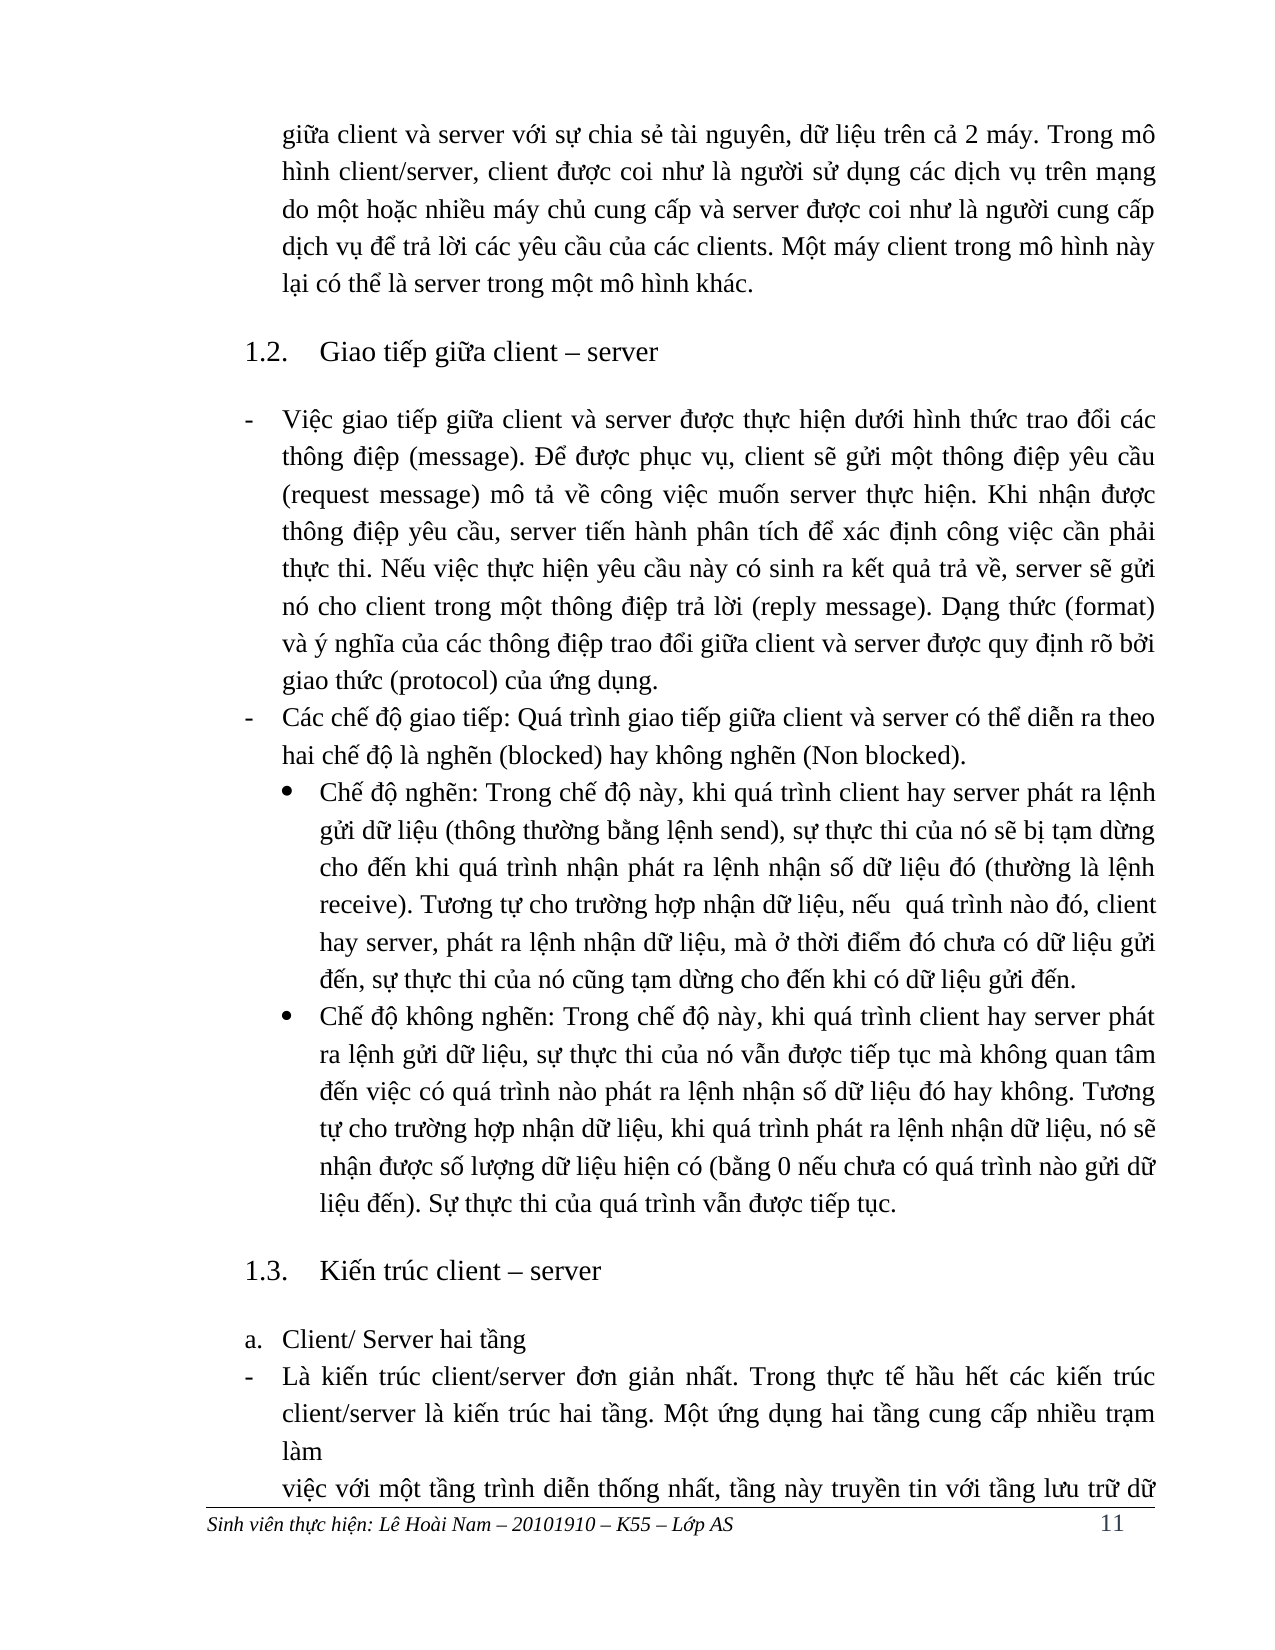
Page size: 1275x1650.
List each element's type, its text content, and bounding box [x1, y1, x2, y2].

subtitle Giao tiếp giữa client – server [244, 334, 1157, 367]
list Việc giao tiếp giữa client và server được thực hiện dưới hình thức trao đổi các thông điệp (message). Để được phục vụ, client sẽ gửi một thông điệp yêu cầu (request message) mô tả về công việc muốn server thực hiện. Khi nhận được thông điệp yêu cầu, server tiến hành phân tích để xác định công việc cần phải thực thi. Nếu việc thực hiện yêu cầu này có sinh ra kết quả trả về, server sẽ gửi nó cho client trong một thông điệp trả lời (reply message). Dạng thức (format) và ý nghĩa của các thông điệp trao đổi giữa client và server được quy định rõ bởi giao thức (protocol) của ứng dụng. [244, 403, 1157, 695]
list Chế độ không nghẽn: Trong chế độ này, khi quá trình client hay server phát ra lệnh gửi dữ liệu, sự thực thi của nó vẫn được tiếp tục mà không quan tâm đến việc có quá trình nào phát ra lệnh nhận số dữ liệu đó hay không. Tương tự cho trường hợp nhận dữ liệu, khi quá trình phát ra lệnh nhận dữ liệu, nó sẽ nhận được số lượng dữ liệu hiện có (bằng 0 nếu chưa có quá trình nào gửi dữ liệu đến). Sự thực thi của quá trình vẫn được tiếp tục. [282, 1000, 1157, 1218]
list Chế độ nghẽn: Trong chế độ này, khi quá trình client hay server phát ra lệnh gửi dữ liệu (thông thường bằng lệnh send), sự thực thi của nó sẽ bị tạm dừng cho đến khi quá trình nhận phát ra lệnh nhận số dữ liệu đó (thường là lệnh receive). Tương tự cho trường hợp nhận dữ liệu, nếu quá trình nào đó, client hay server, phát ra lệnh nhận dữ liệu, mà ở thời điểm đó chưa có dữ liệu gửi đến, sự thực thi của nó cũng tạm dừng cho đến khi có dữ liệu gửi đến. [282, 776, 1157, 994]
list Các chế độ giao tiếp: Quá trình giao tiếp giữa client và server có thể diễn ra theo hai chế độ là nghẽn (blocked) hay không nghẽn (Non blocked). [244, 701, 1157, 770]
subtitle Kiến trúc client – server [244, 1253, 1157, 1287]
list Client/ Server hai tầng [244, 1323, 1157, 1354]
